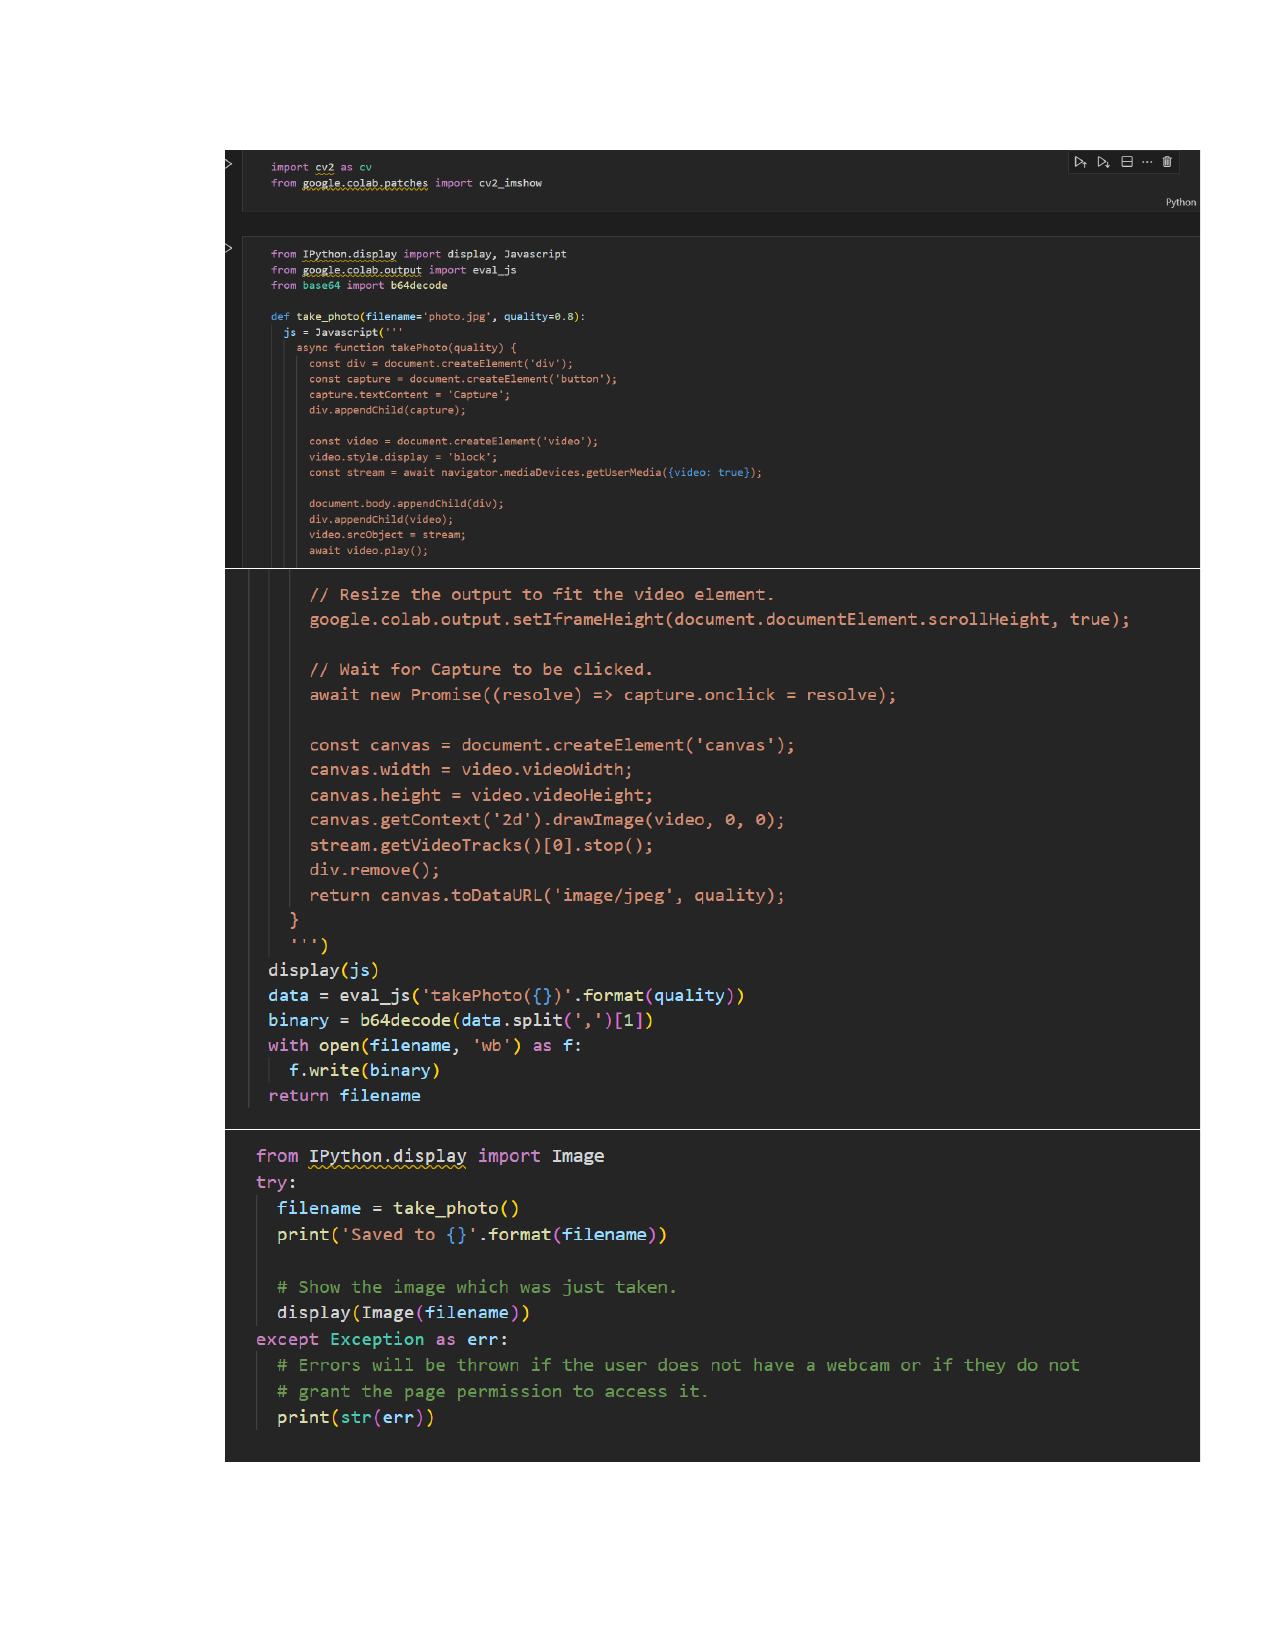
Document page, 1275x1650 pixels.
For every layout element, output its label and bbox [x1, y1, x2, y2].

picture [225, 569, 1200, 1129]
picture [225, 1130, 1200, 1462]
picture [225, 150, 1200, 568]
